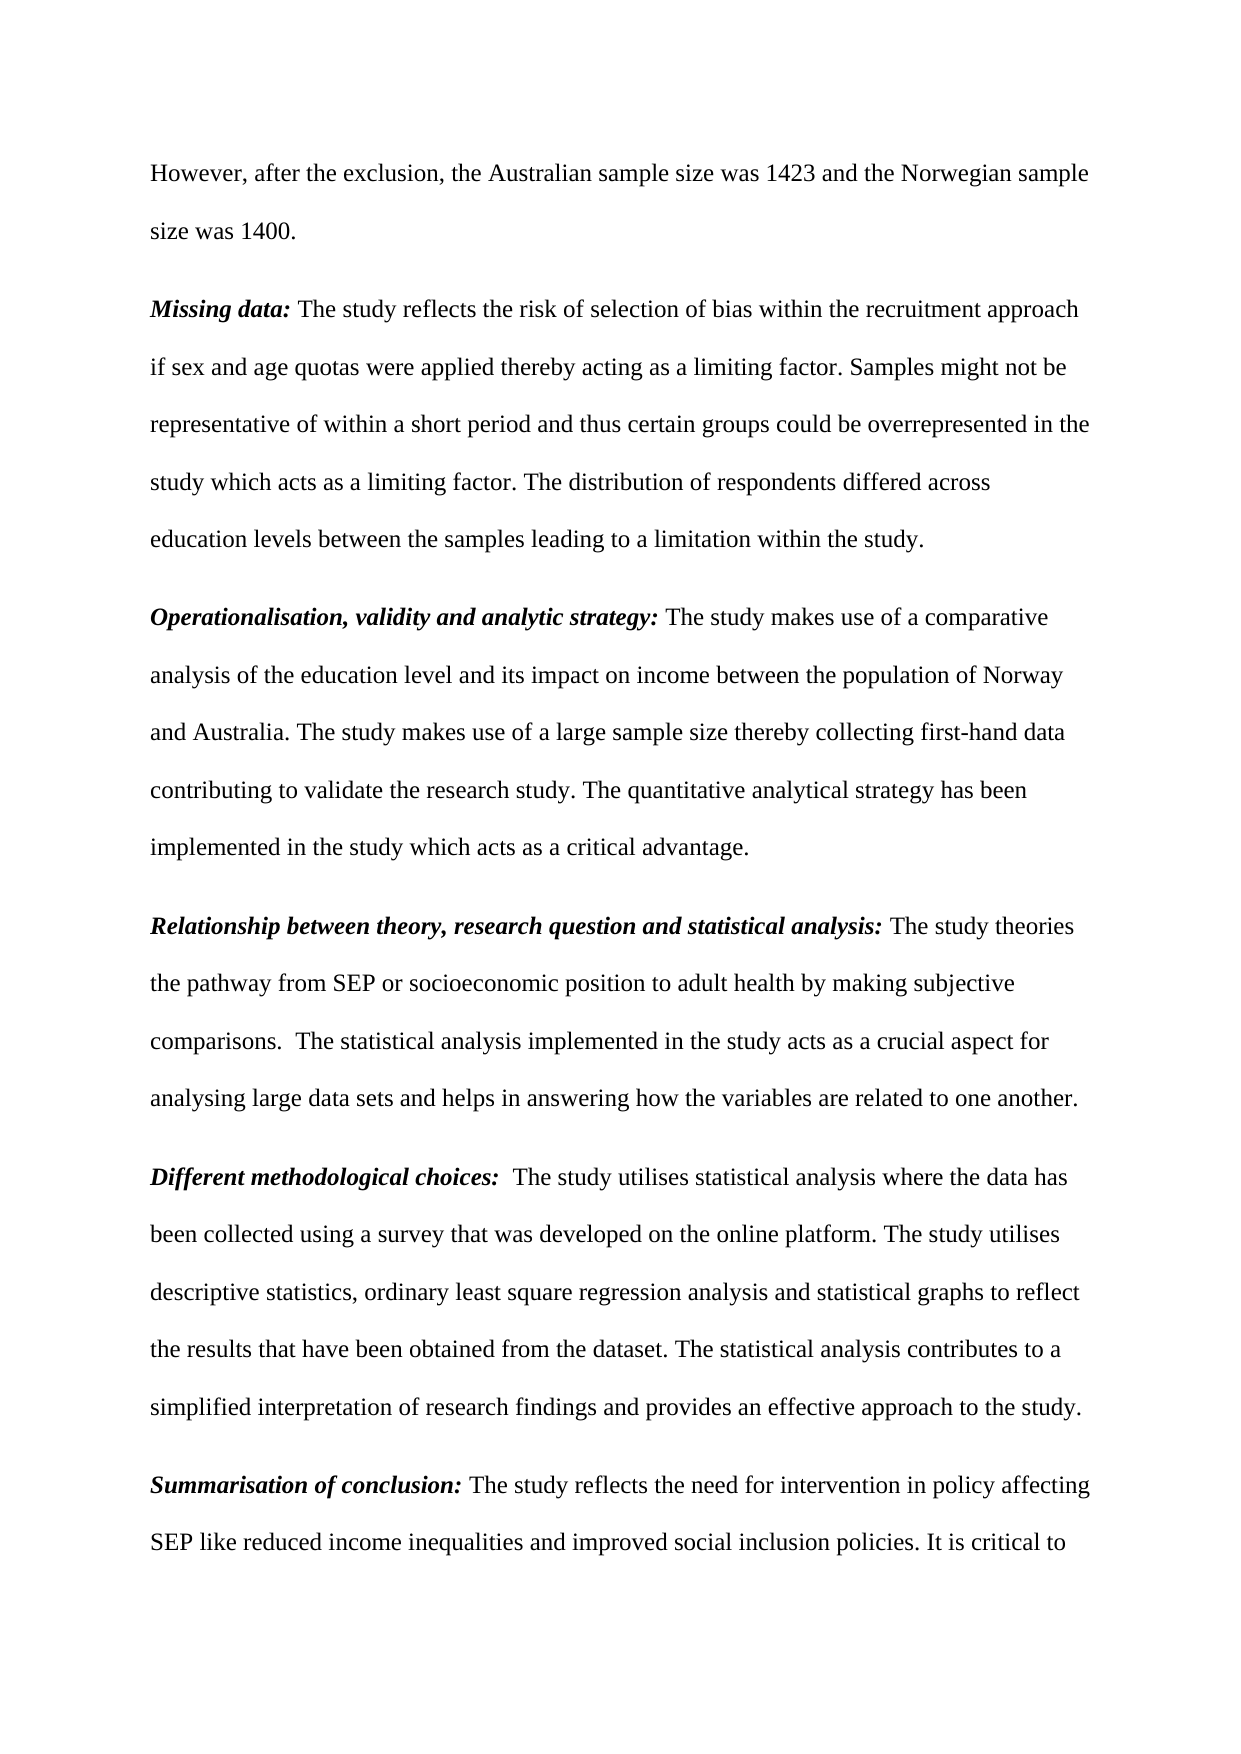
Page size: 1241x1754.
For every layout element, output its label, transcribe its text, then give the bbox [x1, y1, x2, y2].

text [150, 158, 1090, 244]
text Relationship between theory, research question and statistical analysis: The study theories the pathway from SEP or socioeconomic position to adult health by making subjective comparisons. The statistical analysis implemented in the study acts as a crucial aspect for analysing large data sets and helps in answering how the variables are related to one another. [150, 911, 1090, 1112]
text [150, 1470, 1090, 1556]
text Operationalisation, validity and analytic strategy: The study makes use of a comparative analysis of the education level and its impact on income between the population of Norway and Australia. The study makes use of a large sample size thereby collecting first-hand data contributing to validate the research study. The quantitative analytical strategy has been implemented in the study which acts as a critical advantage. [150, 602, 1090, 861]
text Missing data: The study reflects the risk of selection of bias within the recruitment approach if sex and age quotas were applied thereby acting as a limiting factor. Samples might not be representative of within a short period and thus certain groups could be overrepresented in the study which acts as a limiting factor. The distribution of respondents differed across education levels between the samples leading to a limitation within the study. [150, 294, 1090, 553]
text Different methodological choices: The study utilises statistical analysis where the data has been collected using a survey that was developed on the online platform. The study utilises descriptive statistics, ordinary least square regression analysis and statistical graphs to reflect the results that have been obtained from the dataset. The statistical analysis contributes to a simplified interpretation of research findings and provides an effective approach to the study. [150, 1162, 1090, 1420]
